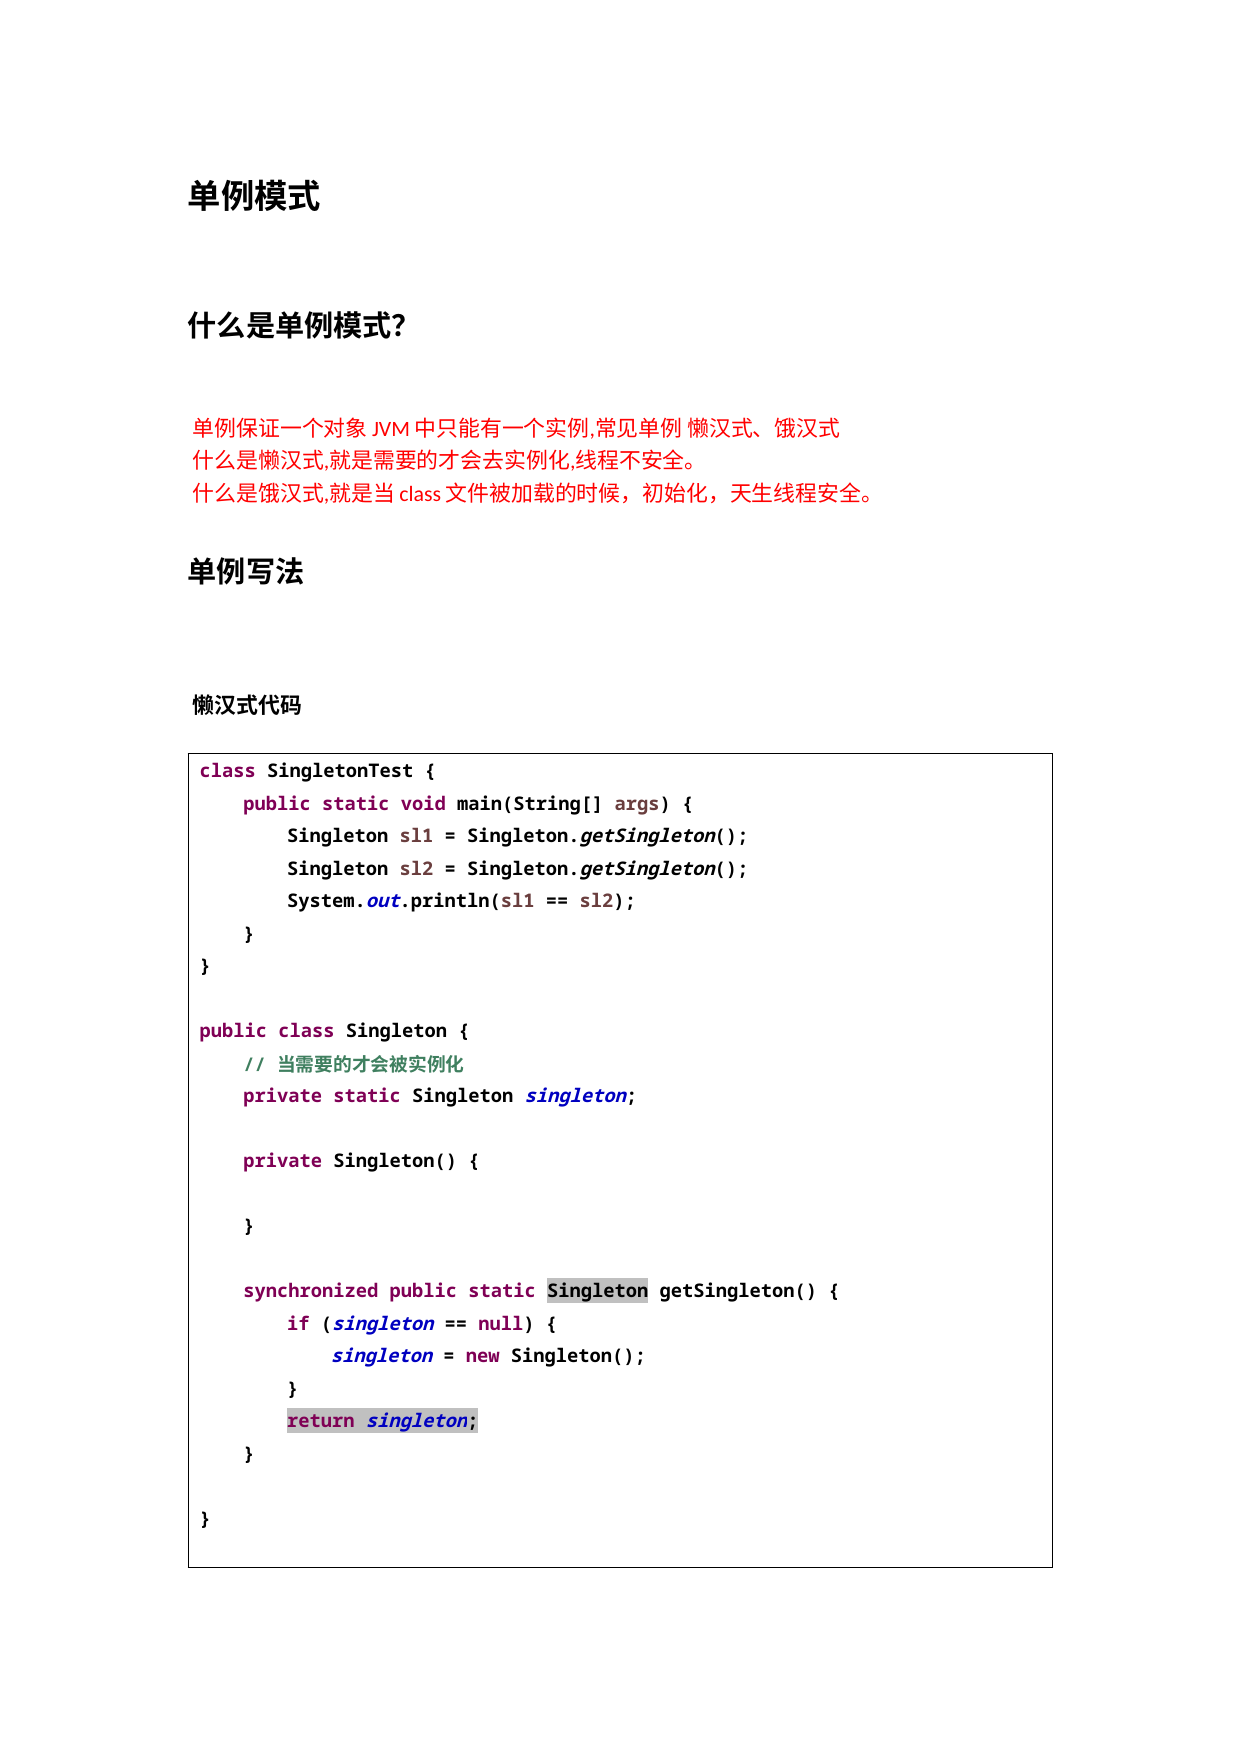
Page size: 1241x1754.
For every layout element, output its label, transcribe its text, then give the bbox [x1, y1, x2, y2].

text 什么是懒汉式,就是需要的才会去实例化,线程不安全。 [187, 443, 1053, 475]
text 什么是饿汉式,就是当class文件被加载的时候，初始化，天生线程安全。 [187, 475, 1053, 508]
subtitle 单例模式 [187, 162, 1053, 227]
subtitle 单例写法 [187, 537, 1053, 602]
text 懒汉式代码 [187, 688, 1053, 721]
text 单例保证一个对象JVM中只能有一个实例,常见单例 懒汉式、饿汉式 [187, 410, 1053, 443]
table_header class SingletonTest { public static void main(String[] args) { Singleton sl1 = Singleton.getSingleton(); Singleton sl2 = Singleton.getSingleton(); System.out.println(sl1 == sl2); } } public class Singleton { // 当需要的才会被实例化 private static Singleton singleton; private Singleton() { } synchronized public static Singleton getSingleton() { if (singleton == null) { singleton = new Singleton(); } return singleton; } } [189, 754, 1052, 1567]
subtitle 什么是单例模式？ [187, 291, 1053, 356]
